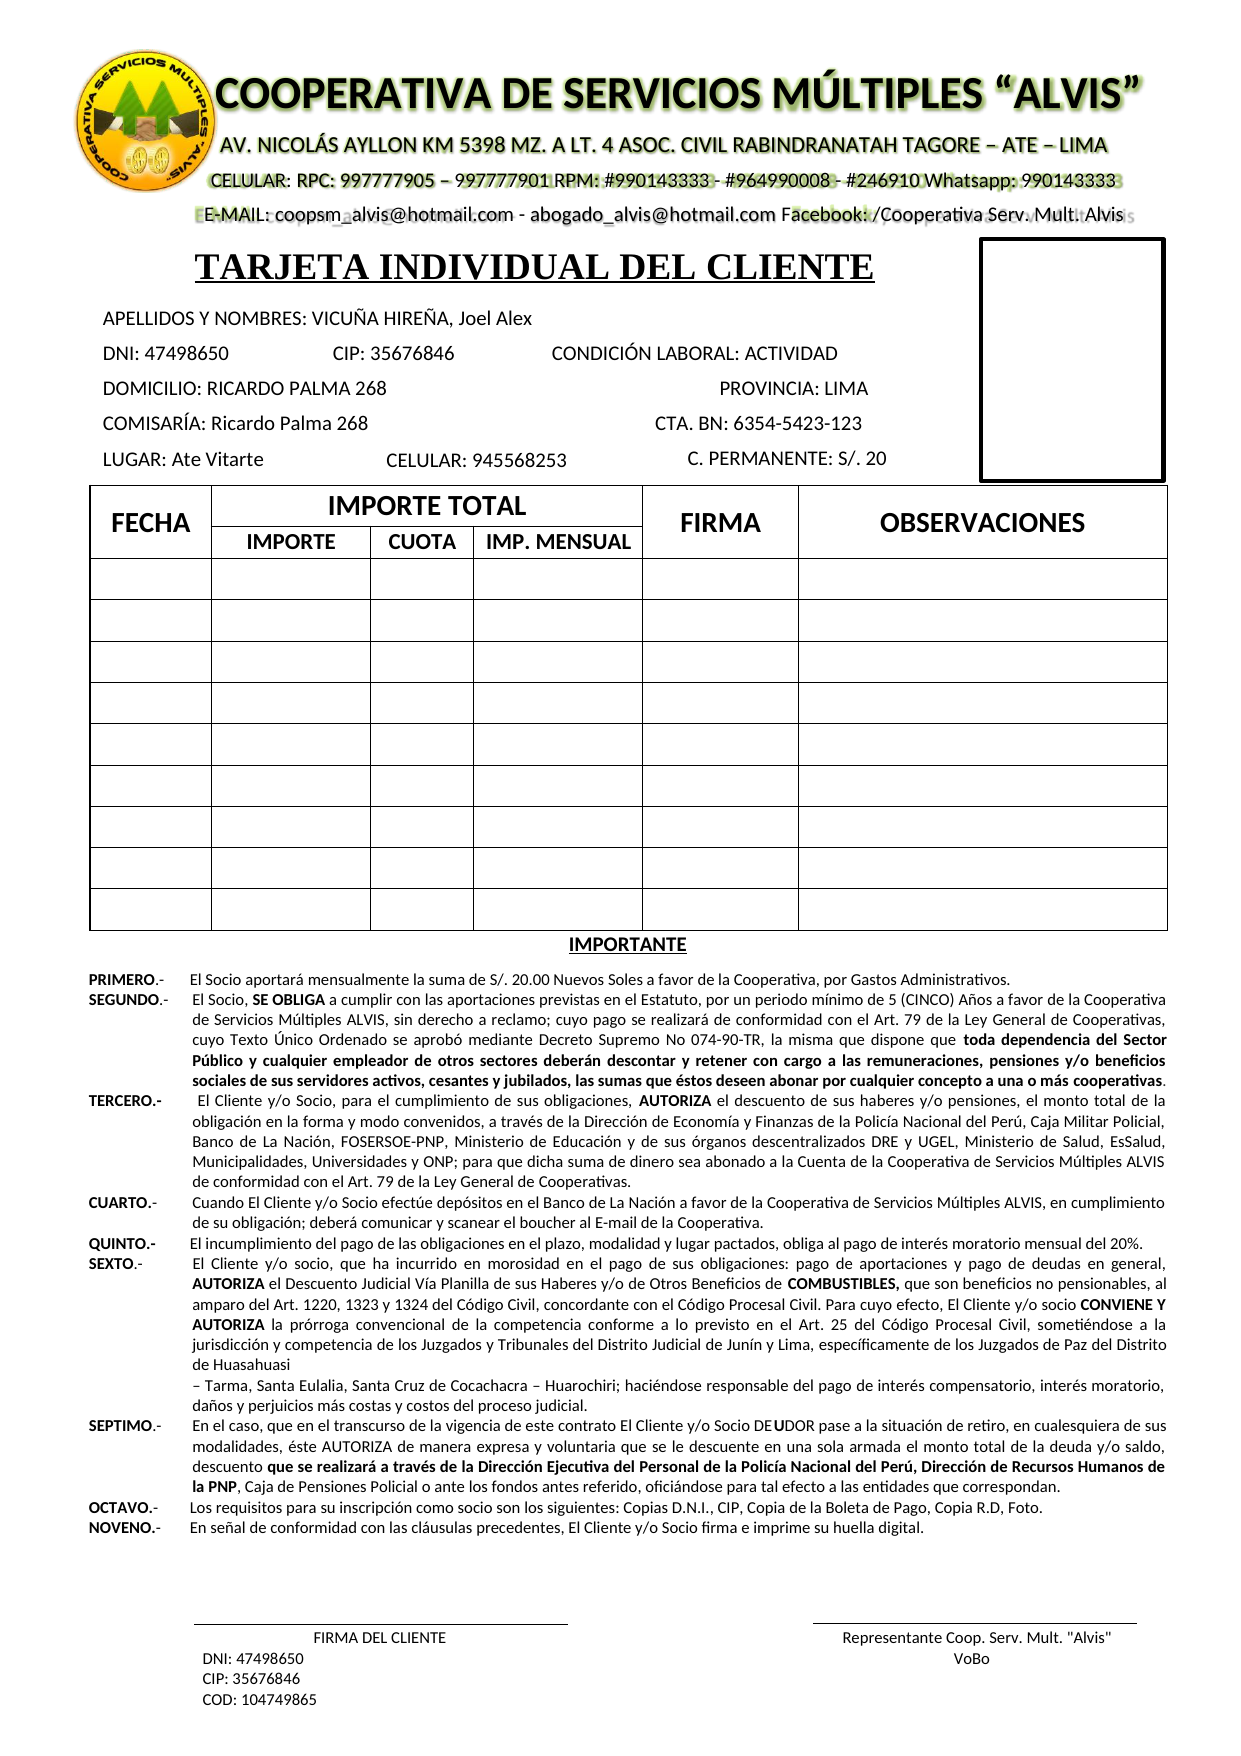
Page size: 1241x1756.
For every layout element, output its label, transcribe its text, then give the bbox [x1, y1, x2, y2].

picture [50, 45, 1176, 246]
table_header IMPORTE TOTAL [212, 486, 642, 526]
table_cell [91, 724, 211, 764]
table_cell CUOTA [371, 527, 473, 558]
text NOVENO.- En señal de conformidad con las cláusulas precedentes, El Cliente y/o Socio firma e imprime su huella digital. [89, 1517, 1188, 1538]
text SEXTO.- El Cliente y/o socio, que ha incurrido en morosidad en el pago de sus obligaciones: pago de aportaciones y pago de deudas en general, AUTORIZA el Descuento Judicial Vía Planilla de sus Haberes y/o de Otros Beneficios de COMBUSTIBLES, que son beneficios no pensionables, al amparo del Art. 1220, 1323 y 1324 del Código Civil, concordante con el Código Procesal Civil. Para cuyo efecto, El Cliente y/o socio CONVIENE Y AUTORIZA la prórroga convencional de la competencia conforme a lo previsto en el Art. 25 del Código Procesal Civil, sometiéndose a la jurisdicción y competencia de los Juzgados y Tribunales del Distrito Judicial de Junín y Lima, específicamente de los Juzgados de Paz del Distrito de Huasahuasi [89, 1253, 1167, 1375]
table_cell [643, 848, 798, 888]
table_cell [212, 848, 370, 888]
table_cell [474, 600, 642, 641]
text SEGUNDO.- El Socio, SE OBLIGA a cumplir con las aportaciones previstas en el Estatuto, por un periodo mínimo de 5 (CINCO) Años a favor de la Cooperativa de Servicios Múltiples ALVIS, sin derecho a reclamo; cuyo pago se realizará de conformidad con el Art. 79 de la Ley General de Cooperativas, cuyo Texto Único Ordenado se aprobó mediante Decreto Supremo No 074-90-TR, la misma que dispone que toda dependencia del Sector Público y cualquier empleador de otros sectores deberán descontar y retener con cargo a las remuneraciones, pensiones y/o beneficios sociales de sus servidores activos, cesantes y jubilados, las sumas que éstos deseen abonar por cualquier concepto a una o más cooperativas. [89, 989, 1167, 1091]
table_cell [799, 807, 1167, 847]
table_cell [643, 642, 798, 682]
text COD: 104749865 [202, 1689, 514, 1709]
table_cell [474, 724, 642, 764]
table_cell [91, 807, 211, 847]
table_cell [371, 683, 473, 723]
table_cell [643, 766, 798, 806]
table_cell [643, 724, 798, 764]
text FIRMA DEL CLIENTE [313, 1627, 514, 1648]
table_cell [799, 889, 1167, 930]
text OCTAVO.- Los requisitos para su inscripción como socio son los siguientes: Copias D.N.I., CIP, Copia de la Boleta de Pago, Copia R.D, Foto. [89, 1497, 1188, 1517]
table_cell IMP. MENSUAL [474, 527, 642, 558]
table_cell [212, 724, 370, 764]
table_cell [212, 600, 370, 641]
table_cell [643, 683, 798, 723]
table_cell [91, 848, 211, 888]
table_cell [371, 889, 473, 930]
table_cell [799, 683, 1167, 723]
table_cell IMPORTE [212, 527, 370, 558]
text CUARTO.- Cuando El Cliente y/o Socio efectúe depósitos en el Banco de La Nación a favor de la Cooperativa de Servicios Múltiples ALVIS, en cumplimiento de su obligación; deberá comunicar y scanear el boucher al E-mail de la Cooperativa. [89, 1192, 1167, 1233]
table_cell [474, 766, 642, 806]
table_cell [474, 848, 642, 888]
table_header OBSERVACIONES [799, 486, 1167, 558]
table_cell [91, 600, 211, 641]
table_cell [799, 600, 1167, 641]
table_cell [212, 642, 370, 682]
table_cell [91, 683, 211, 723]
table_cell [474, 683, 642, 723]
text IMPORTANTE [567, 931, 688, 956]
text QUINTO.- El incumplimiento del pago de las obligaciones en el plazo, modalidad y lugar pactados, obliga al pago de interés moratorio mensual del 20%. [89, 1233, 1188, 1253]
table_cell [474, 889, 642, 930]
table_cell [371, 642, 473, 682]
table_cell [799, 724, 1167, 764]
table_cell [799, 642, 1167, 682]
table_cell [371, 807, 473, 847]
table_cell [212, 889, 370, 930]
table_cell [91, 642, 211, 682]
table_header FECHA [91, 486, 211, 558]
table_cell [643, 600, 798, 641]
table_cell [799, 559, 1167, 599]
text SEPTIMO.- En el caso, que en el transcurso de la vigencia de este contrato El Cliente y/o Socio DEUDOR pase a la situación de retiro, en cualesquiera de sus modalidades, éste AUTORIZA de manera expresa y voluntaria que se le descuente en una sola armada el monto total de la deuda y/o saldo, descuento que se realizará a través de la Dirección Ejecutiva del Personal de la Policía Nacional del Perú, Dirección de Recursos Humanos de la PNP, Caja de Pensiones Policial o ante los fondos antes referido, oficiándose para tal efecto a las entidades que correspondan. [89, 1416, 1167, 1497]
table_cell [799, 848, 1167, 888]
table_cell [474, 807, 642, 847]
table_cell [799, 766, 1167, 806]
text DNI: 47498650 [202, 1648, 514, 1668]
text – Tarma, Santa Eulalia, Santa Cruz de Cocachacra – Huarochiri; haciéndose responsable del pago de interés compensatorio, interés moratorio, daños y perjuicios más costas y costos del proceso judicial. [192, 1375, 1167, 1416]
text PRIMERO.- El Socio aportará mensualmente la suma de S/. 20.00 Nuevos Soles a favor de la Cooperativa, por Gastos Administrativos. [89, 969, 1188, 989]
table_cell [91, 766, 211, 806]
table_cell [643, 559, 798, 599]
table_cell [371, 600, 473, 641]
table_cell [474, 642, 642, 682]
table_cell [91, 889, 211, 930]
table_cell [474, 559, 642, 599]
table_cell [371, 559, 473, 599]
table_cell [212, 766, 370, 806]
table_header FIRMA [643, 486, 798, 558]
table_cell [643, 807, 798, 847]
table_cell [643, 889, 798, 930]
table_cell [212, 683, 370, 723]
table_cell [371, 766, 473, 806]
text Representante Coop. Serv. Mult. "Alvis" VoBo [842, 1628, 1113, 1668]
table_cell [371, 724, 473, 764]
text TERCERO.- El Cliente y/o Socio, para el cumplimiento de sus obligaciones, AUTORIZA el descuento de sus haberes y/o pensiones, el monto total de la obligación en la forma y modo convenidos, a través de la Dirección de Economía y Finanzas de la Policía Nacional del Perú, Caja Militar Policial, Banco de La Nación, FOSERSOE-PNP, Ministerio de Educación y de sus órganos descentralizados DRE y UGEL, Ministerio de Salud, EsSalud, Municipalidades, Universidades y ONP; para que dicha suma de dinero sea abonado a la Cuenta de la Cooperativa de Servicios Múltiples ALVIS de conformidad con el Art. 79 de la Ley General de Cooperativas. [89, 1091, 1167, 1192]
table_cell [212, 559, 370, 599]
table_cell [91, 559, 211, 599]
text CIP: 35676846 [202, 1668, 514, 1689]
table_cell [212, 807, 370, 847]
table_cell [371, 848, 473, 888]
